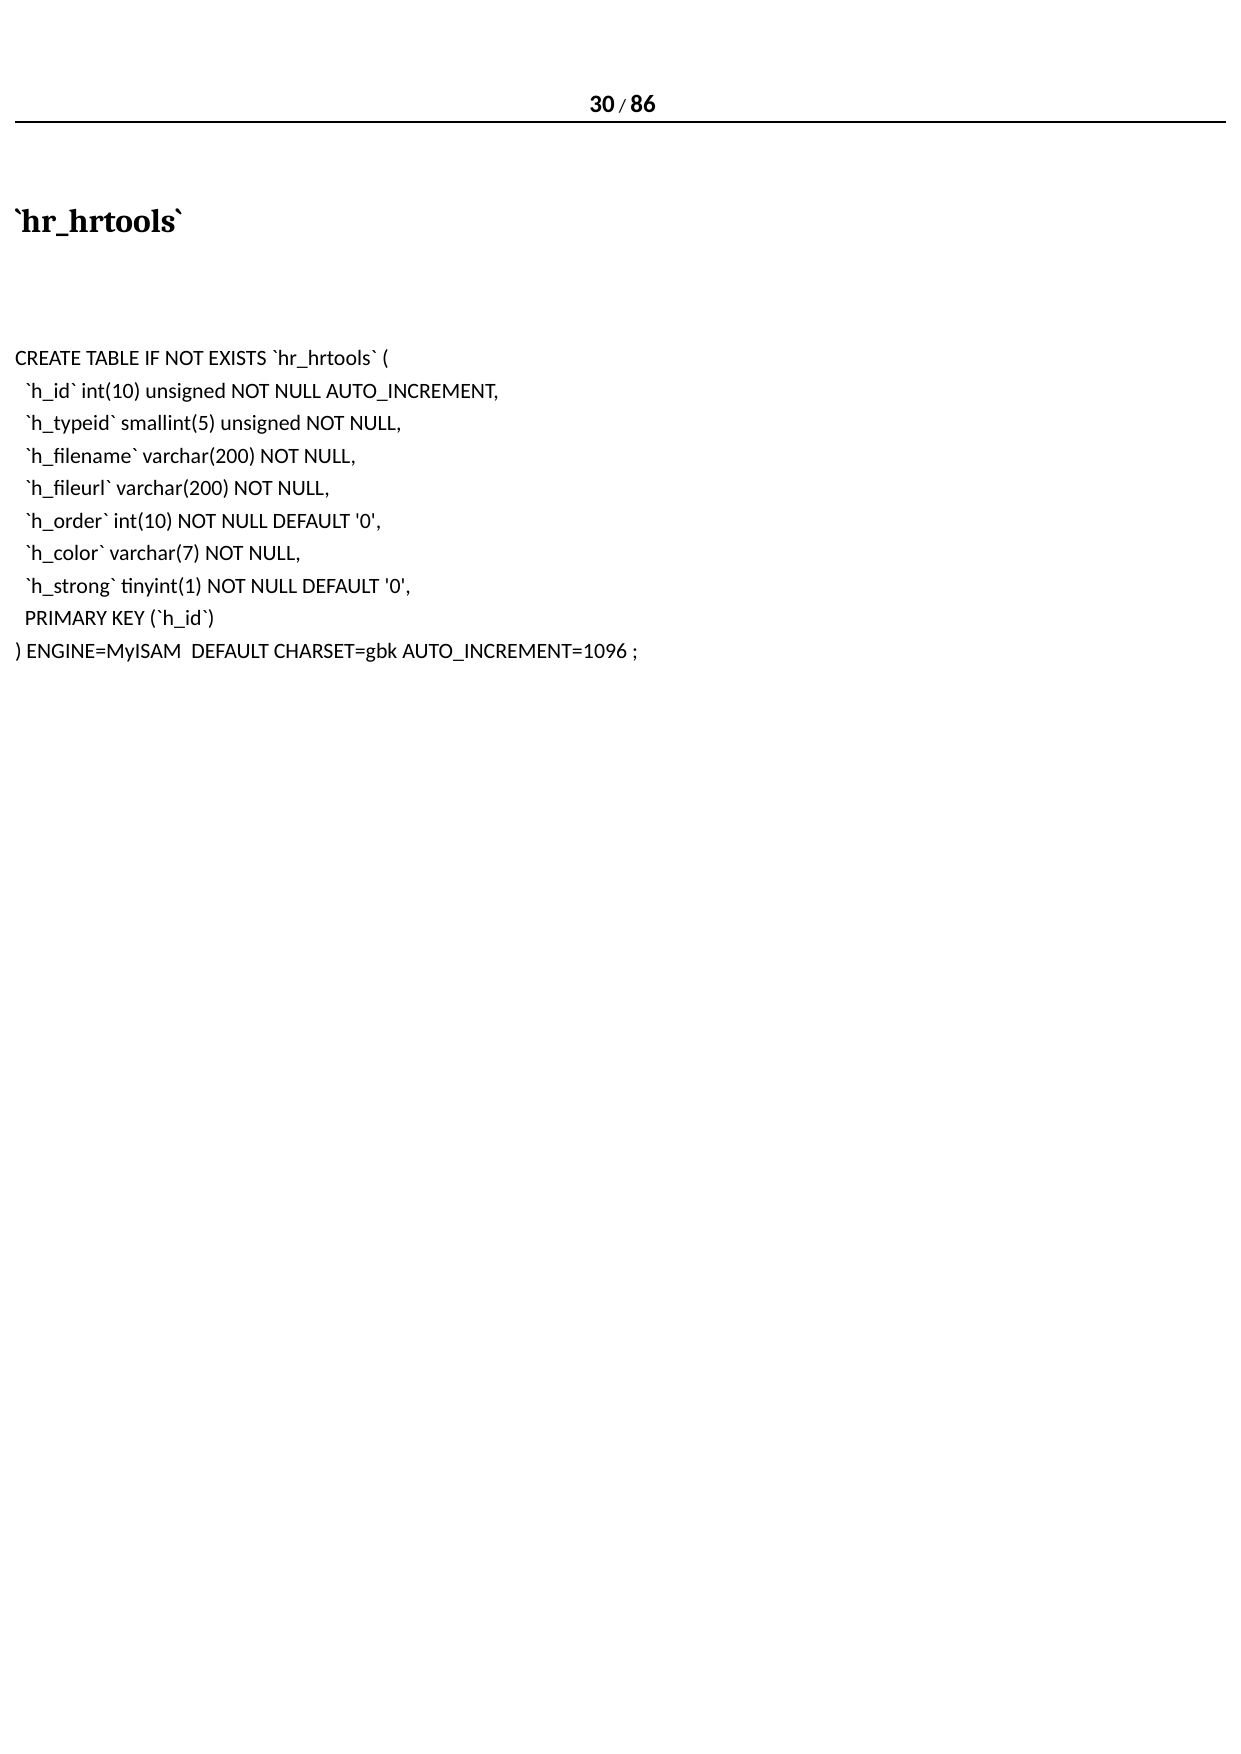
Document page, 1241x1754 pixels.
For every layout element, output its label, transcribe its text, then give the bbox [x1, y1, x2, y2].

text `h_color` varchar(7) NOT NULL, [15, 537, 1226, 569]
text `h_strong` tinyint(1) NOT NULL DEFAULT '0', [15, 569, 1226, 602]
text `h_id` int(10) unsigned NOT NULL AUTO_INCREMENT, [15, 374, 1226, 407]
text `h_filename` varchar(200) NOT NULL, [15, 439, 1226, 472]
text `h_order` int(10) NOT NULL DEFAULT '0', [15, 504, 1226, 537]
subtitle `hr_hrtools` [15, 189, 1226, 254]
text `h_typeid` smallint(5) unsigned NOT NULL, [15, 407, 1226, 439]
text PRIMARY KEY (`h_id`) [15, 602, 1226, 634]
text CREATE TABLE IF NOT EXISTS `hr_hrtools` ( [15, 342, 1226, 374]
text `h_fileurl` varchar(200) NOT NULL, [15, 472, 1226, 504]
text ) ENGINE=MyISAM DEFAULT CHARSET=gbk AUTO_INCREMENT=1096 ; [15, 634, 1226, 667]
